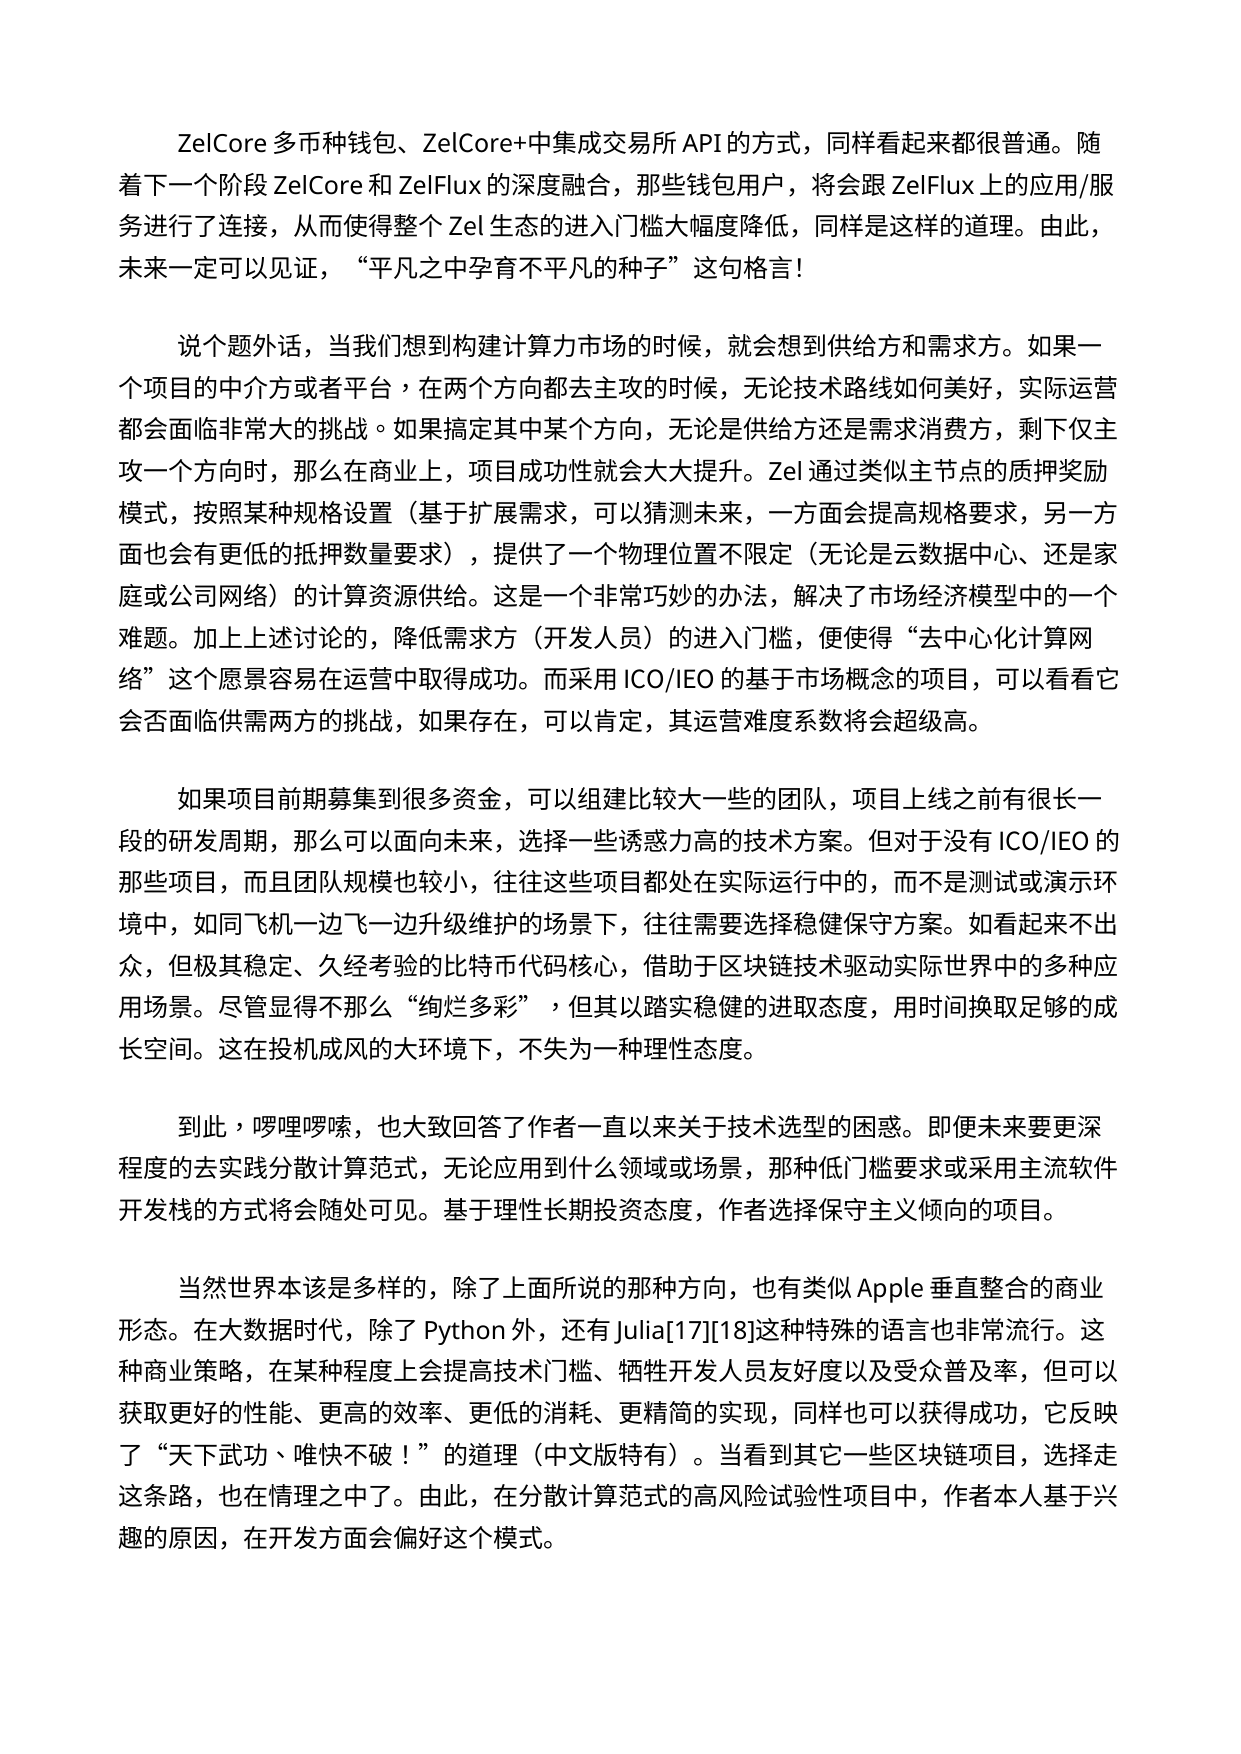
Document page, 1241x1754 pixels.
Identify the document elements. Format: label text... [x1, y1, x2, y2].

text ZelCore多币种钱包、ZelCore+中集成交易所API的方式，同样看起来都很普通。随着下一个阶段ZelCore和ZelFlux的深度融合，那些钱包用户，将会跟ZelFlux上的应用/服务进行了连接，从而使得整个Zel生态的进入门槛大幅度降低，同样是这样的道理。由此，未来一定可以见证，“平凡之中孕育不平凡的种子”这句格言！ [118, 118, 1122, 285]
text 到此，啰哩啰嗦，也大致回答了作者一直以来关于技术选型的困惑。即便未来要更深程度的去实践分散计算范式，无论应用到什么领域或场景，那种低门槛要求或采用主流软件开发栈的方式将会随处可见。基于理性长期投资态度，作者选择保守主义倾向的项目。 [118, 1102, 1122, 1227]
text 当然世界本该是多样的，除了上面所说的那种方向，也有类似Apple垂直整合的商业形态。在大数据时代，除了Python外，还有Julia[17][18]这种特殊的语言也非常流行。这种商业策略，在某种程度上会提高技术门槛、牺牲开发人员友好度以及受众普及率，但可以获取更好的性能、更高的效率、更低的消耗、更精简的实现，同样也可以获得成功，它反映了“天下武功、唯快不破！”的道理（中文版特有）。当看到其它一些区块链项目，选择走这条路，也在情理之中了。由此，在分散计算范式的高风险试验性项目中，作者本人基于兴趣的原因，在开发方面会偏好这个模式。 [118, 1263, 1122, 1555]
text 说个题外话，当我们想到构建计算力市场的时候，就会想到供给方和需求方。如果一个项目的中介方或者平台，在两个方向都去主攻的时候，无论技术路线如何美好，实际运营都会面临非常大的挑战。如果搞定其中某个方向，无论是供给方还是需求消费方，剩下仅主攻一个方向时，那么在商业上，项目成功性就会大大提升。Zel通过类似主节点的质押奖励模式，按照某种规格设置（基于扩展需求，可以猜测未来，一方面会提高规格要求，另一方面也会有更低的抵押数量要求），提供了一个物理位置不限定（无论是云数据中心、还是家庭或公司网络）的计算资源供给。这是一个非常巧妙的办法，解决了市场经济模型中的一个难题。加上上述讨论的，降低需求方（开发人员）的进入门槛，便使得“去中心化计算网络”这个愿景容易在运营中取得成功。而采用ICO/IEO的基于市场概念的项目，可以看看它会否面临供需两方的挑战，如果存在，可以肯定，其运营难度系数将会超级高。 [118, 321, 1122, 738]
text 如果项目前期募集到很多资金，可以组建比较大一些的团队，项目上线之前有很长一段的研发周期，那么可以面向未来，选择一些诱惑力高的技术方案。但对于没有ICO/IEO的那些项目，而且团队规模也较小，往往这些项目都处在实际运行中的，而不是测试或演示环境中，如同飞机一边飞一边升级维护的场景下，往往需要选择稳健保守方案。如看起来不出众，但极其稳定、久经考验的比特币代码核心，借助于区块链技术驱动实际世界中的多种应用场景。尽管显得不那么“绚烂多彩”，但其以踏实稳健的进取态度，用时间换取足够的成长空间。这在投机成风的大环境下，不失为一种理性态度。 [118, 774, 1122, 1066]
